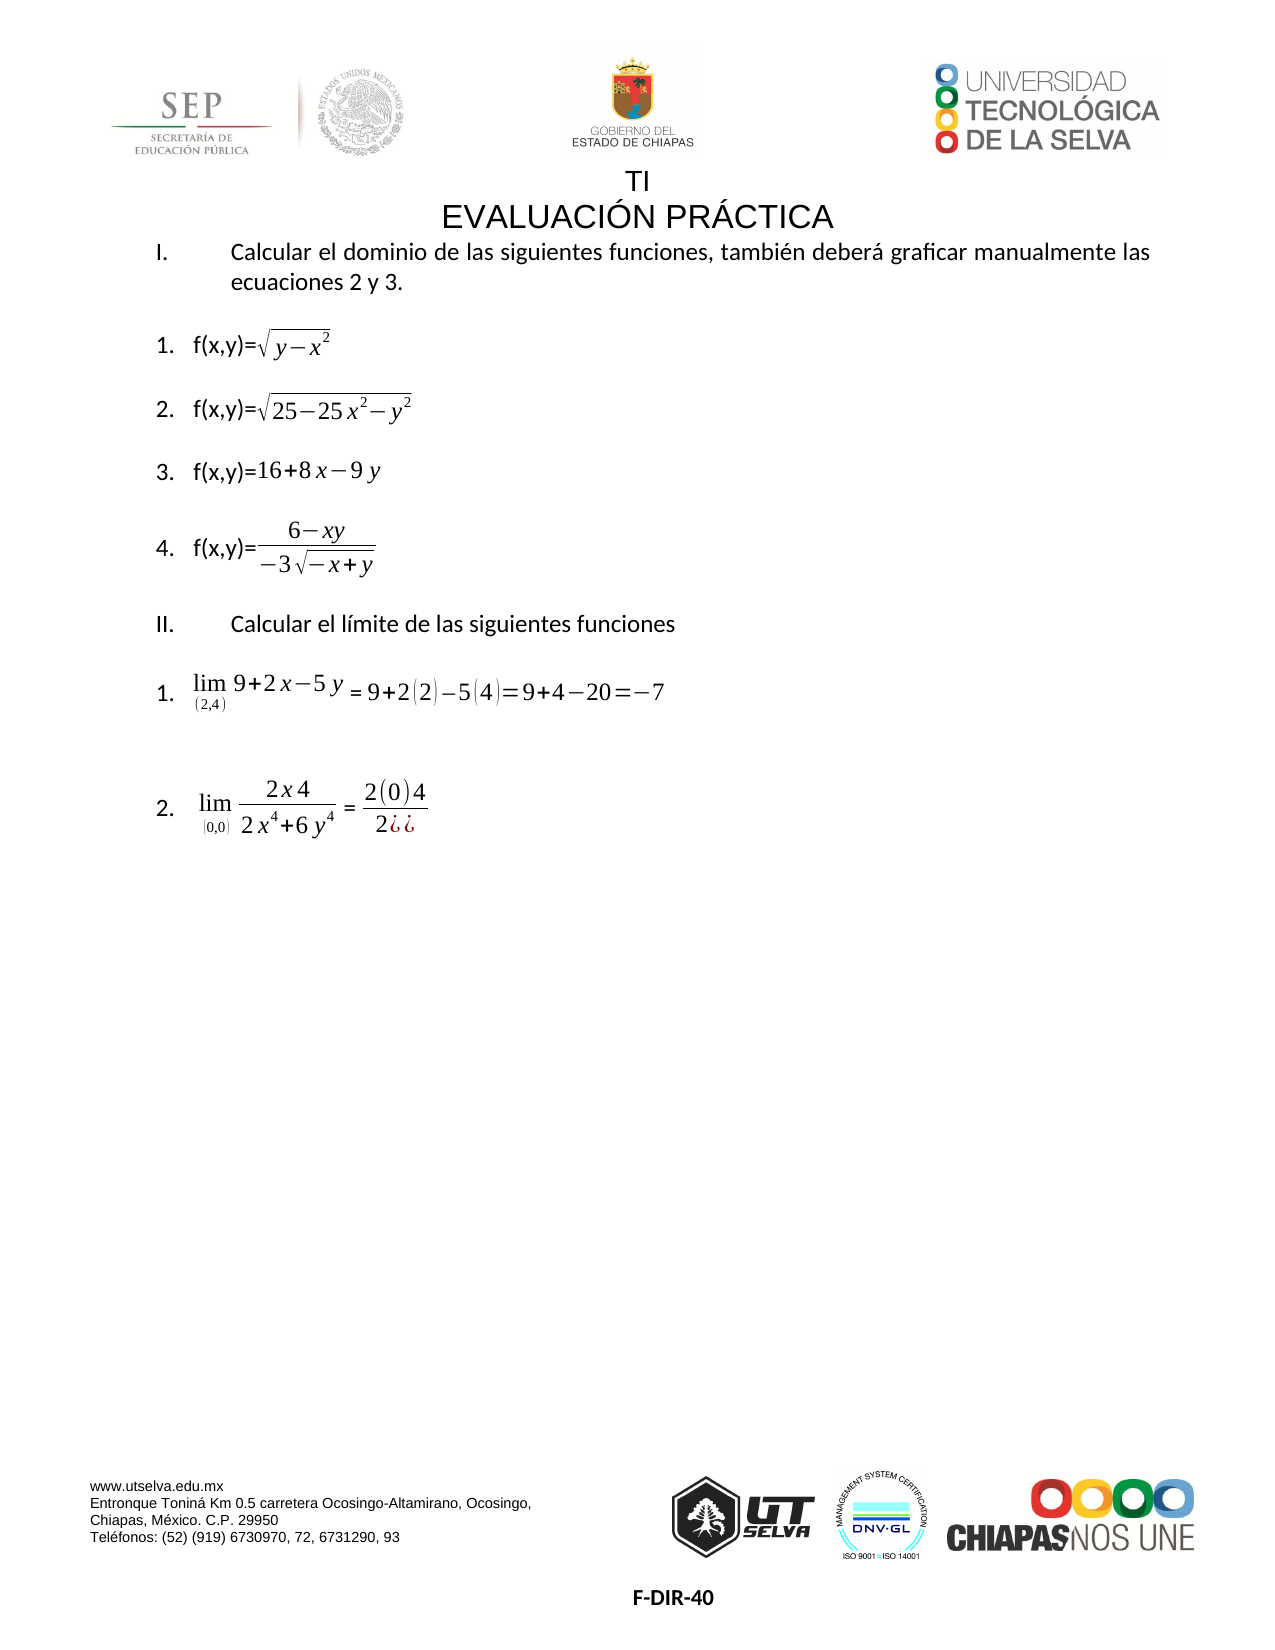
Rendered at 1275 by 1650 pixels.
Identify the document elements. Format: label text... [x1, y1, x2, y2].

picture [99, 63, 411, 160]
list Calcular el límite de las siguientes funciones [156, 608, 1152, 639]
list f(x,y)= [156, 327, 1152, 361]
list = [156, 776, 1157, 838]
picture [924, 58, 1165, 159]
picture [947, 1479, 1194, 1551]
list Calcular el dominio de las siguientes funciones, también deberá graficar manualmente las ecuaciones 2 y 3. [156, 236, 1152, 297]
picture [836, 1471, 927, 1559]
picture [563, 45, 703, 159]
list f(x,y)= [156, 391, 1152, 425]
picture [672, 1476, 815, 1558]
list f(x,y)= [156, 456, 1152, 486]
list f(x,y)= [156, 517, 1152, 578]
list = [156, 669, 1152, 715]
